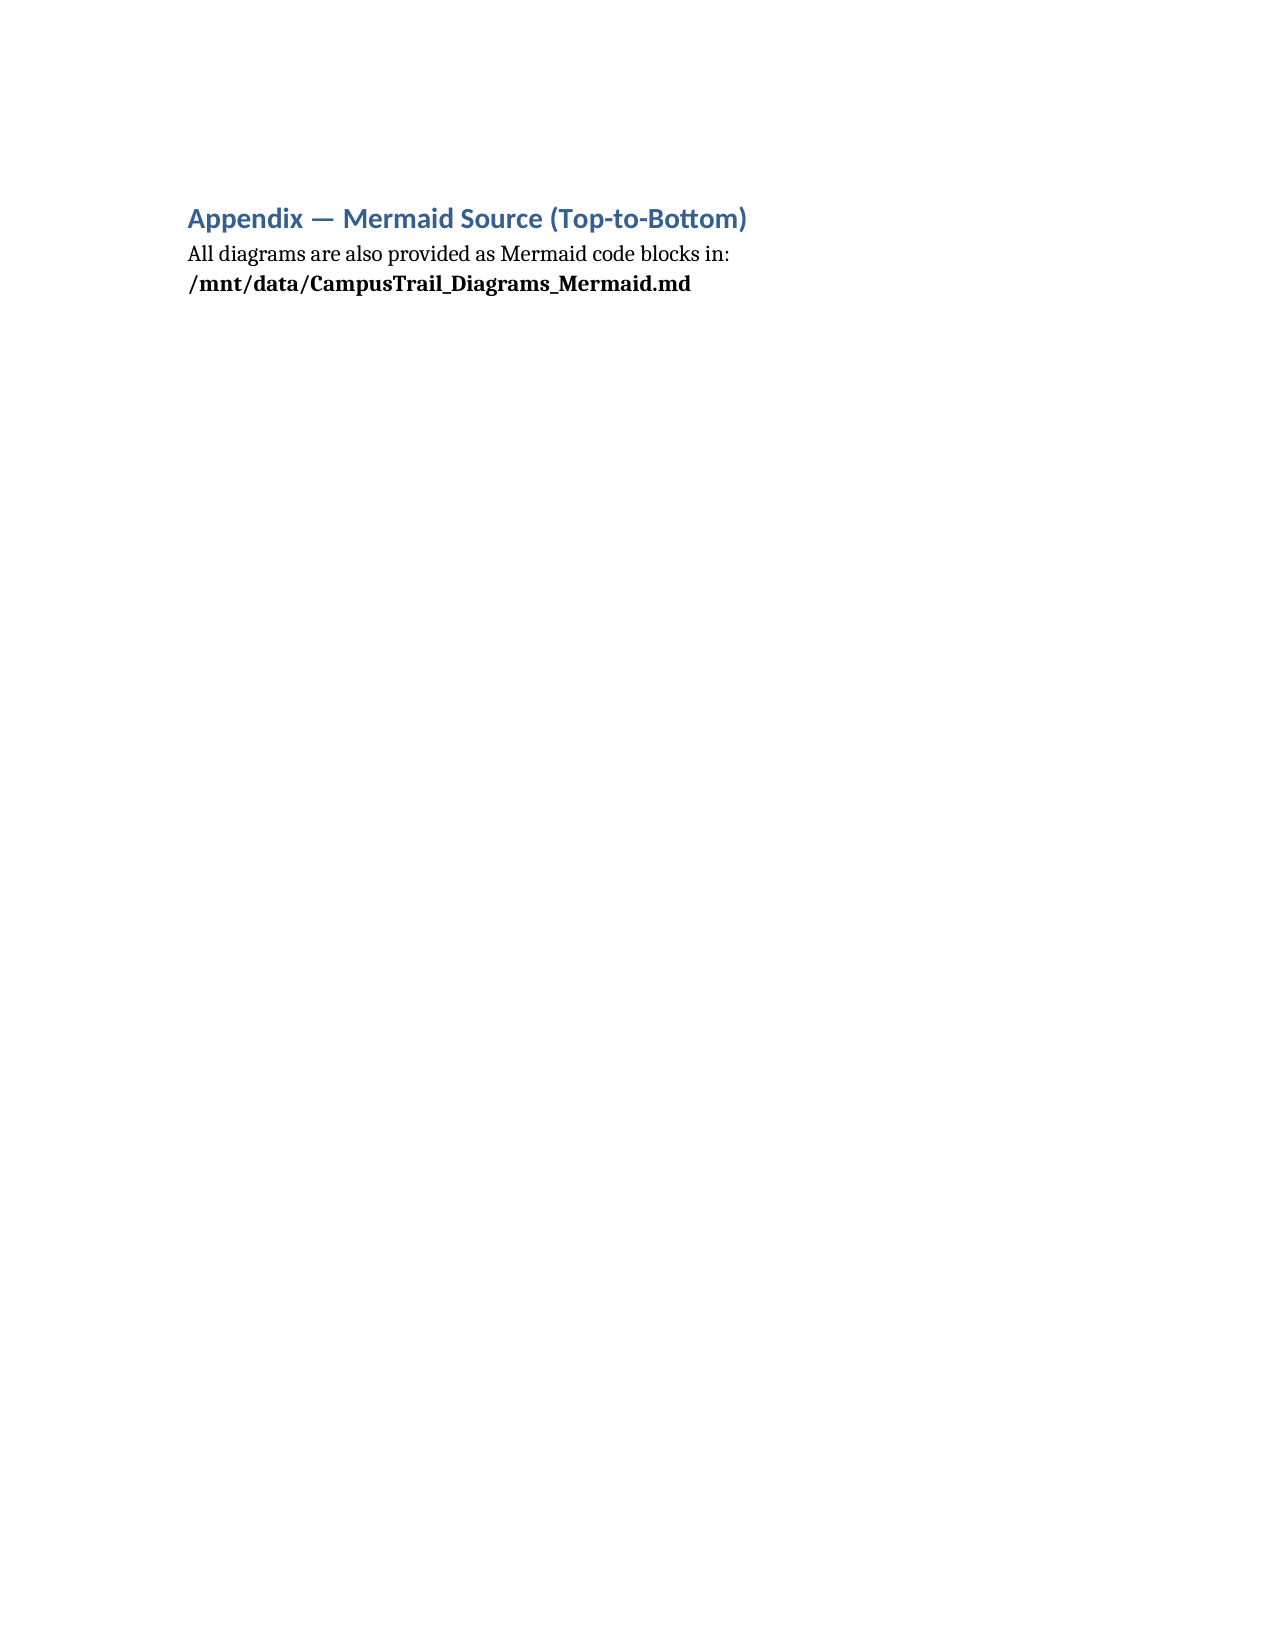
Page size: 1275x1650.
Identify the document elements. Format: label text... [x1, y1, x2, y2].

text All diagrams are also provided as Mermaid code blocks in: /mnt/data/CampusTrail_Diagrams_Mermaid.md [187, 241, 1087, 297]
subtitle Appendix — Mermaid Source (Top-to-Bottom) [187, 200, 1087, 236]
